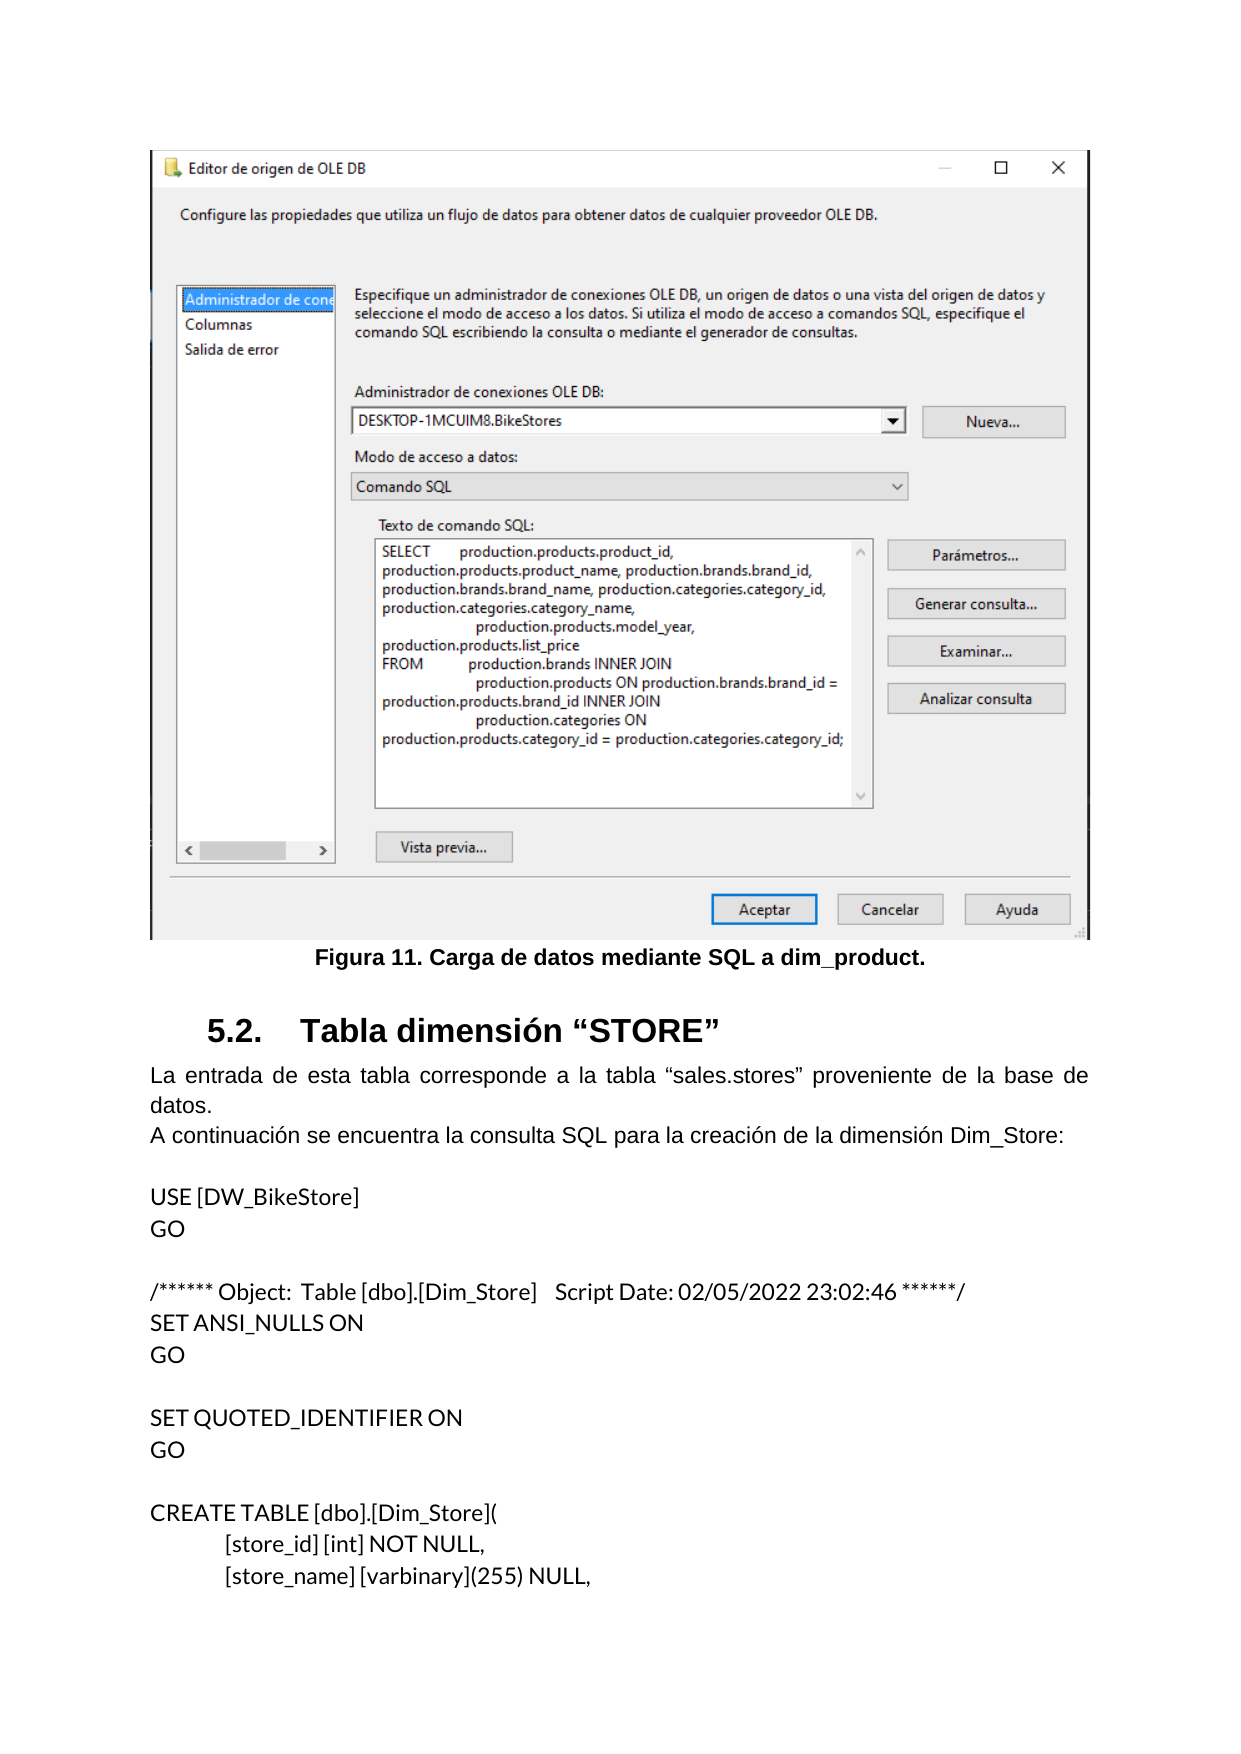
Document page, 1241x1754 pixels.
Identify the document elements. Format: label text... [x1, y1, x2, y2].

text CREATE TABLE [dbo].[Dim_Store]( [150, 1498, 1090, 1526]
text GO [150, 1341, 1090, 1368]
text [store_name] [varbinary](255) NULL, [150, 1562, 1090, 1589]
text La entrada de esta tabla corresponde a la tabla “sales.stores” proveniente de la base de datos. [150, 1062, 1090, 1119]
text GO [150, 1435, 1090, 1463]
text [store_id] [int] NOT NULL, [150, 1530, 1090, 1558]
text GO [150, 1214, 1090, 1242]
text USE [DW_BikeStore] [150, 1183, 1090, 1210]
picture [150, 150, 1091, 940]
text A continuación se encuentra la consulta SQL para la creación de la dimensión Dim_Store: [150, 1122, 1090, 1149]
text SET QUOTED_IDENTIFIER ON [150, 1404, 1090, 1431]
subtitle Tabla dimensión “STORE” [262, 1011, 1090, 1049]
text SET ANSI_NULLS ON [150, 1309, 1090, 1337]
text /****** Object: Table [dbo].[Dim_Store] Script Date: 02/05/2022 23:02:46 ******/ [150, 1278, 1090, 1305]
text Figura 11. Carga de datos mediante SQL a dim_product. [150, 943, 1090, 970]
